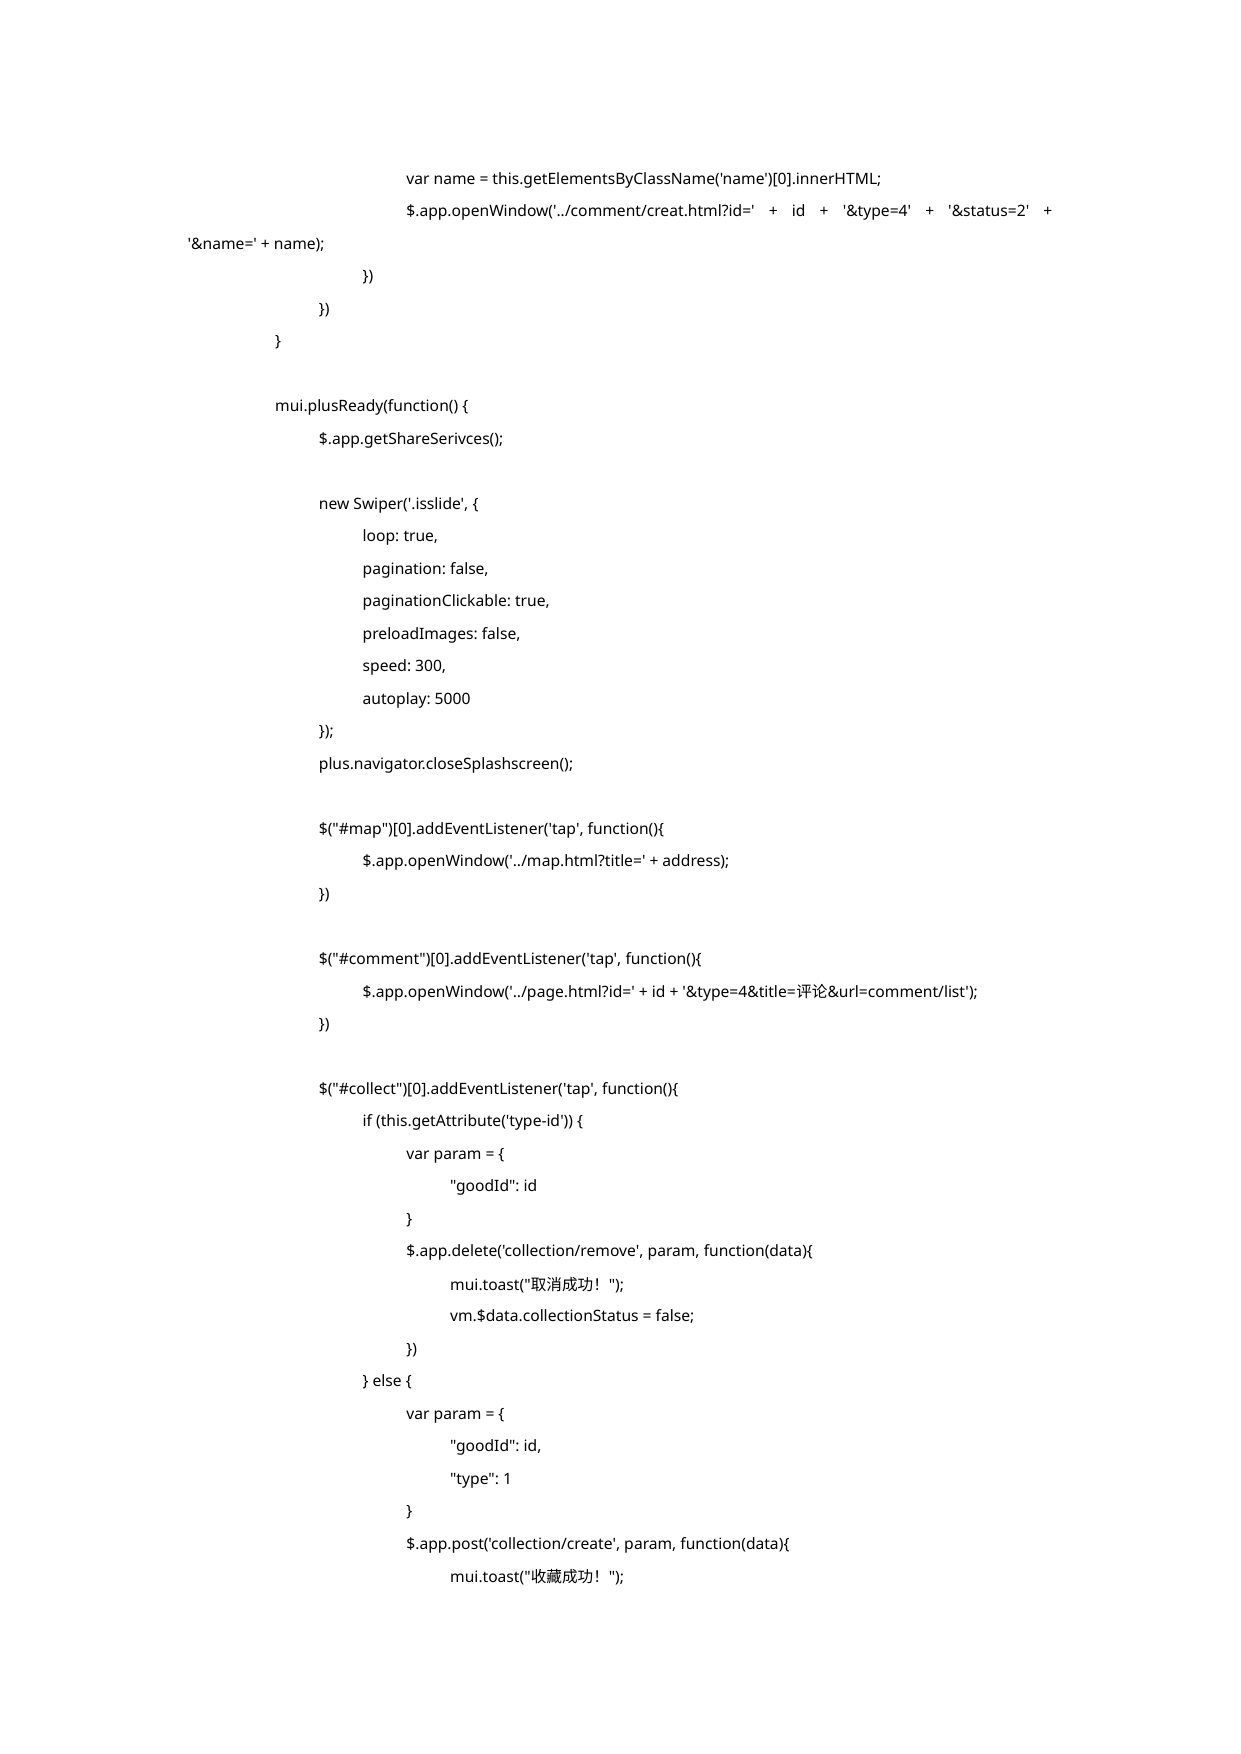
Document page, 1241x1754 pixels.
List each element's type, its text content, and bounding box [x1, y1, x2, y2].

list $.app.getShareSerivces(); [187, 422, 1053, 454]
list vm.$data.collectionStatus = false; [187, 1299, 1053, 1332]
list $.app.openWindow('../map.html?title=' + address); [187, 844, 1053, 877]
list $.app.post('collection/create', param, function(data){ [187, 1527, 1053, 1559]
list mui.plusReady(function() { [187, 389, 1053, 422]
list }) [187, 1332, 1053, 1364]
list } [187, 1202, 1053, 1234]
list loop: true, [187, 519, 1053, 552]
list }) [187, 292, 1053, 324]
list if (this.getAttribute('type-id')) { [187, 1104, 1053, 1137]
list mui.toast("取消成功！"); [187, 1267, 1053, 1299]
list }) [187, 877, 1053, 909]
list var param = { [187, 1137, 1053, 1169]
list var param = { [187, 1397, 1053, 1429]
list plus.navigator.closeSplashscreen(); [187, 747, 1053, 779]
list $("#comment")[0].addEventListener('tap', function(){ [187, 942, 1053, 974]
list $.app.delete('collection/remove', param, function(data){ [187, 1234, 1053, 1267]
list new Swiper('.isslide', { [187, 487, 1053, 519]
list "goodId": id [187, 1169, 1053, 1202]
list } else { [187, 1364, 1053, 1397]
list mui.toast("收藏成功！"); [187, 1559, 1053, 1592]
list }) [187, 259, 1053, 292]
list "goodId": id, [187, 1429, 1053, 1462]
list $("#collect")[0].addEventListener('tap', function(){ [187, 1072, 1053, 1104]
list $.app.openWindow('../page.html?id=' + id + '&type=4&title=评论&url=comment/list'); [187, 974, 1053, 1007]
list var name = this.getElementsByClassName('name')[0].innerHTML; [187, 162, 1053, 194]
list $.app.openWindow('../comment/creat.html?id=' + id + '&type=4' + '&status=2' + '&name=' + name); [187, 194, 1053, 259]
list } [187, 1494, 1053, 1527]
list }); [187, 714, 1053, 747]
list autoplay: 5000 [187, 682, 1053, 714]
list pagination: false, [187, 552, 1053, 584]
list "type": 1 [187, 1462, 1053, 1494]
list $("#map")[0].addEventListener('tap', function(){ [187, 812, 1053, 844]
list speed: 300, [187, 649, 1053, 682]
list }) [187, 1007, 1053, 1039]
list preloadImages: false, [187, 617, 1053, 649]
list paginationClickable: true, [187, 584, 1053, 617]
list } [187, 324, 1053, 357]
